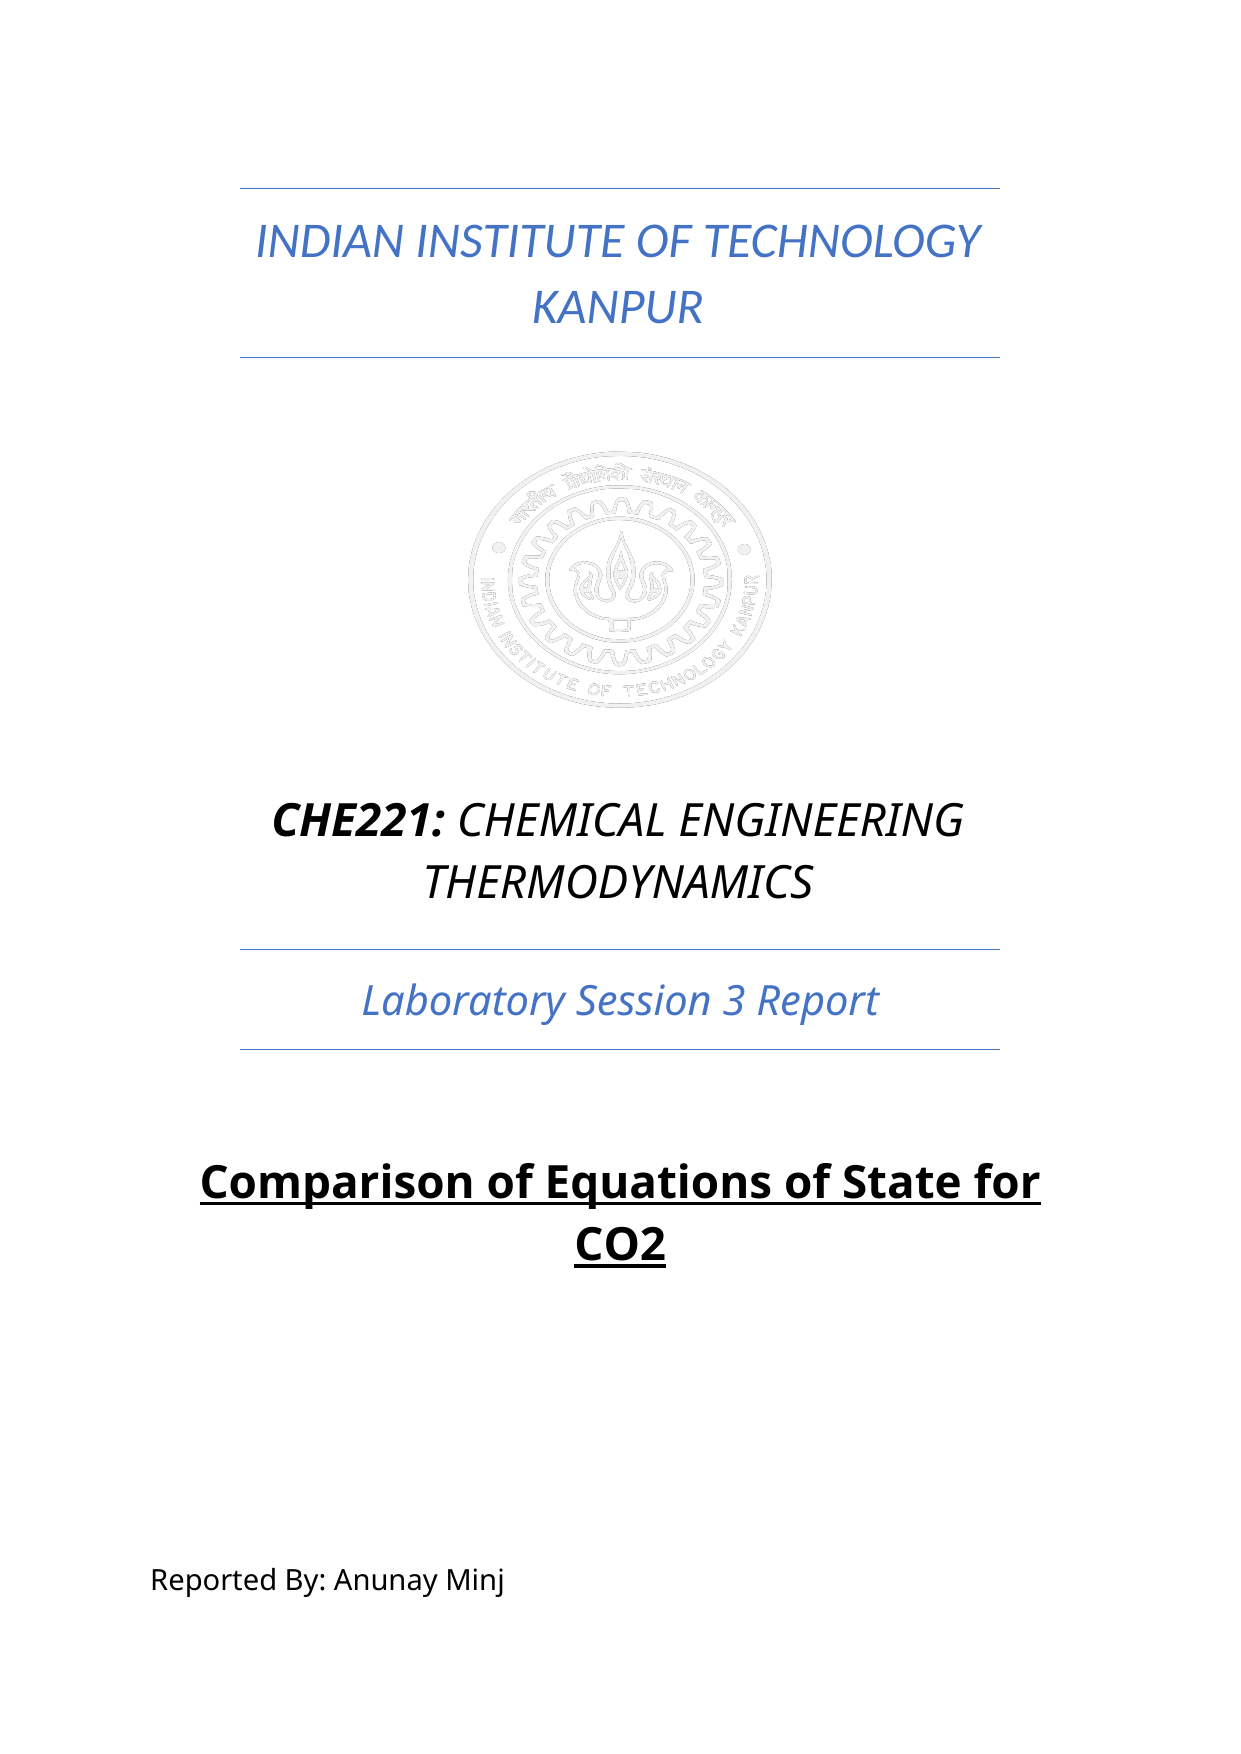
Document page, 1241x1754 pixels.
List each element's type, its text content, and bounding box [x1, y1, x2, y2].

title Laboratory Session 3 Report [240, 950, 1000, 1049]
text Reported By: Anunay Minj [150, 1559, 1090, 1598]
text CHE221: CHEMICAL ENGINEERING THERMODYNAMICS [150, 787, 1090, 912]
picture [337, 400, 903, 759]
title INDIAN INSTITUTE OF TECHNOLOGY KANPUR [240, 189, 1000, 357]
text Comparison of Equations of State for CO2 [150, 1149, 1090, 1274]
